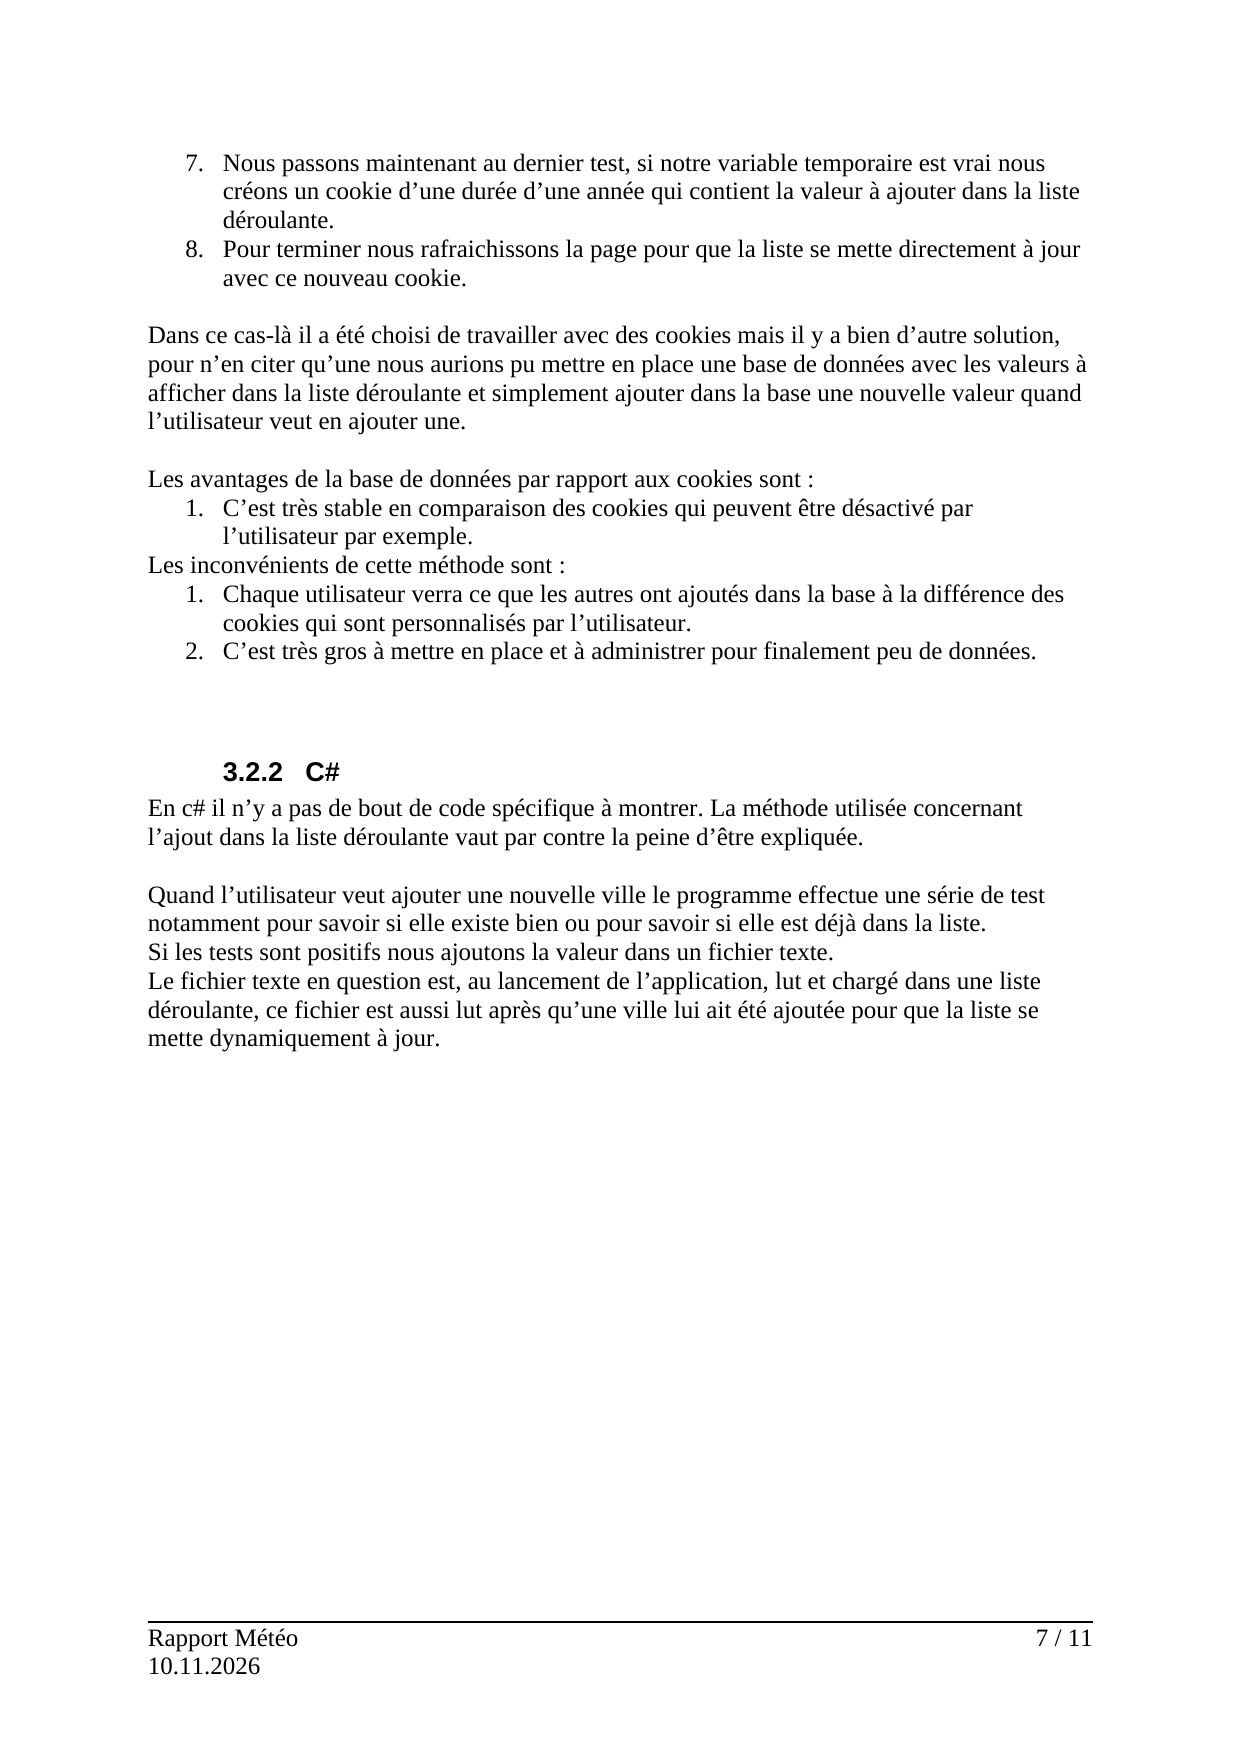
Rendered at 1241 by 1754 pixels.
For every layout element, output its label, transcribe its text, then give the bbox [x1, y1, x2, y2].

text En c# il n’y a pas de bout de code spécifique à montrer. La méthode utilisée concernant l’ajout dans la liste déroulante vaut par contre la peine d’être expliquée. [148, 793, 1093, 851]
text Les inconvénients de cette méthode sont : [148, 550, 1093, 579]
text Dans ce cas-là il a été choisi de travailler avec des cookies mais il y a bien d’autre solution, pour n’en citer qu’une nous aurions pu mettre en place une base de données avec les valeurs à afficher dans la liste déroulante et simplement ajouter dans la base une nouvelle valeur quand l’utilisateur veut en ajouter une. [148, 320, 1093, 435]
list Chaque utilisateur verra ce que les autres ont ajoutés dans la base à la différence des cookies qui sont personnalisés par l’utilisateur. [185, 579, 1093, 636]
list C’est très gros à mettre en place et à administrer pour finalement peu de données. [185, 636, 1093, 665]
text Les avantages de la base de données par rapport aux cookies sont : [148, 464, 1093, 493]
list Pour terminer nous rafraichissons la page pour que la liste se mette directement à jour avec ce nouveau cookie. [185, 234, 1093, 291]
list C’est très stable en comparaison des cookies qui peuvent être désactivé par l’utilisateur par exemple. [185, 493, 1093, 550]
text Si les tests sont positifs nous ajoutons la valeur dans un fichier texte. [148, 937, 1093, 966]
text Le fichier texte en question est, au lancement de l’application, lut et chargé dans une liste déroulante, ce fichier est aussi lut après qu’une ville lui ait été ajoutée pour que la liste se mette dynamiquement à jour. [148, 966, 1093, 1052]
list Nous passons maintenant au dernier test, si notre variable temporaire est vrai nous créons un cookie d’une durée d’une année qui contient la valeur à ajouter dans la liste déroulante. [185, 148, 1093, 234]
subtitle C# [223, 756, 1093, 787]
text Quand l’utilisateur veut ajouter une nouvelle ville le programme effectue une série de test notamment pour savoir si elle existe bien ou pour savoir si elle est déjà dans la liste. [148, 880, 1093, 937]
